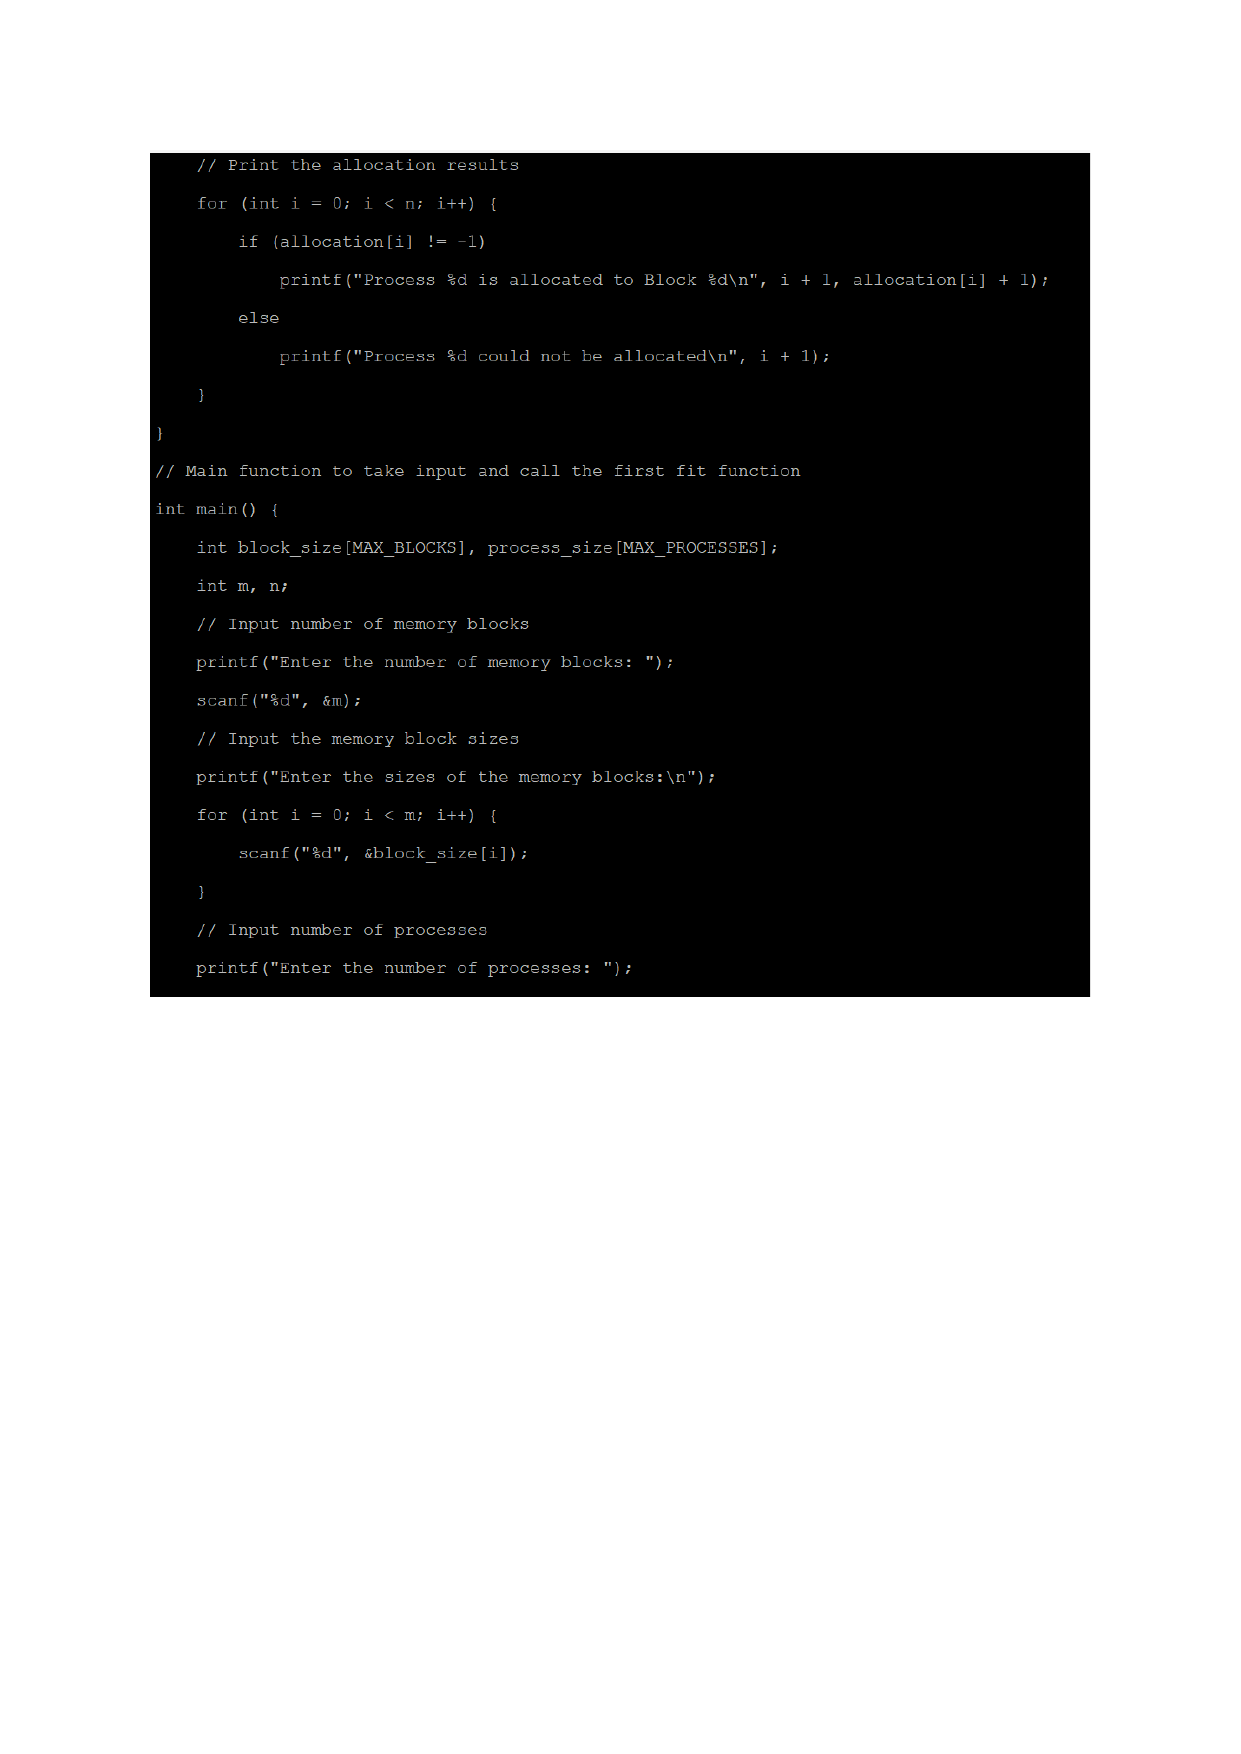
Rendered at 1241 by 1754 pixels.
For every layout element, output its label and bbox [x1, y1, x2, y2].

picture [150, 150, 1091, 997]
